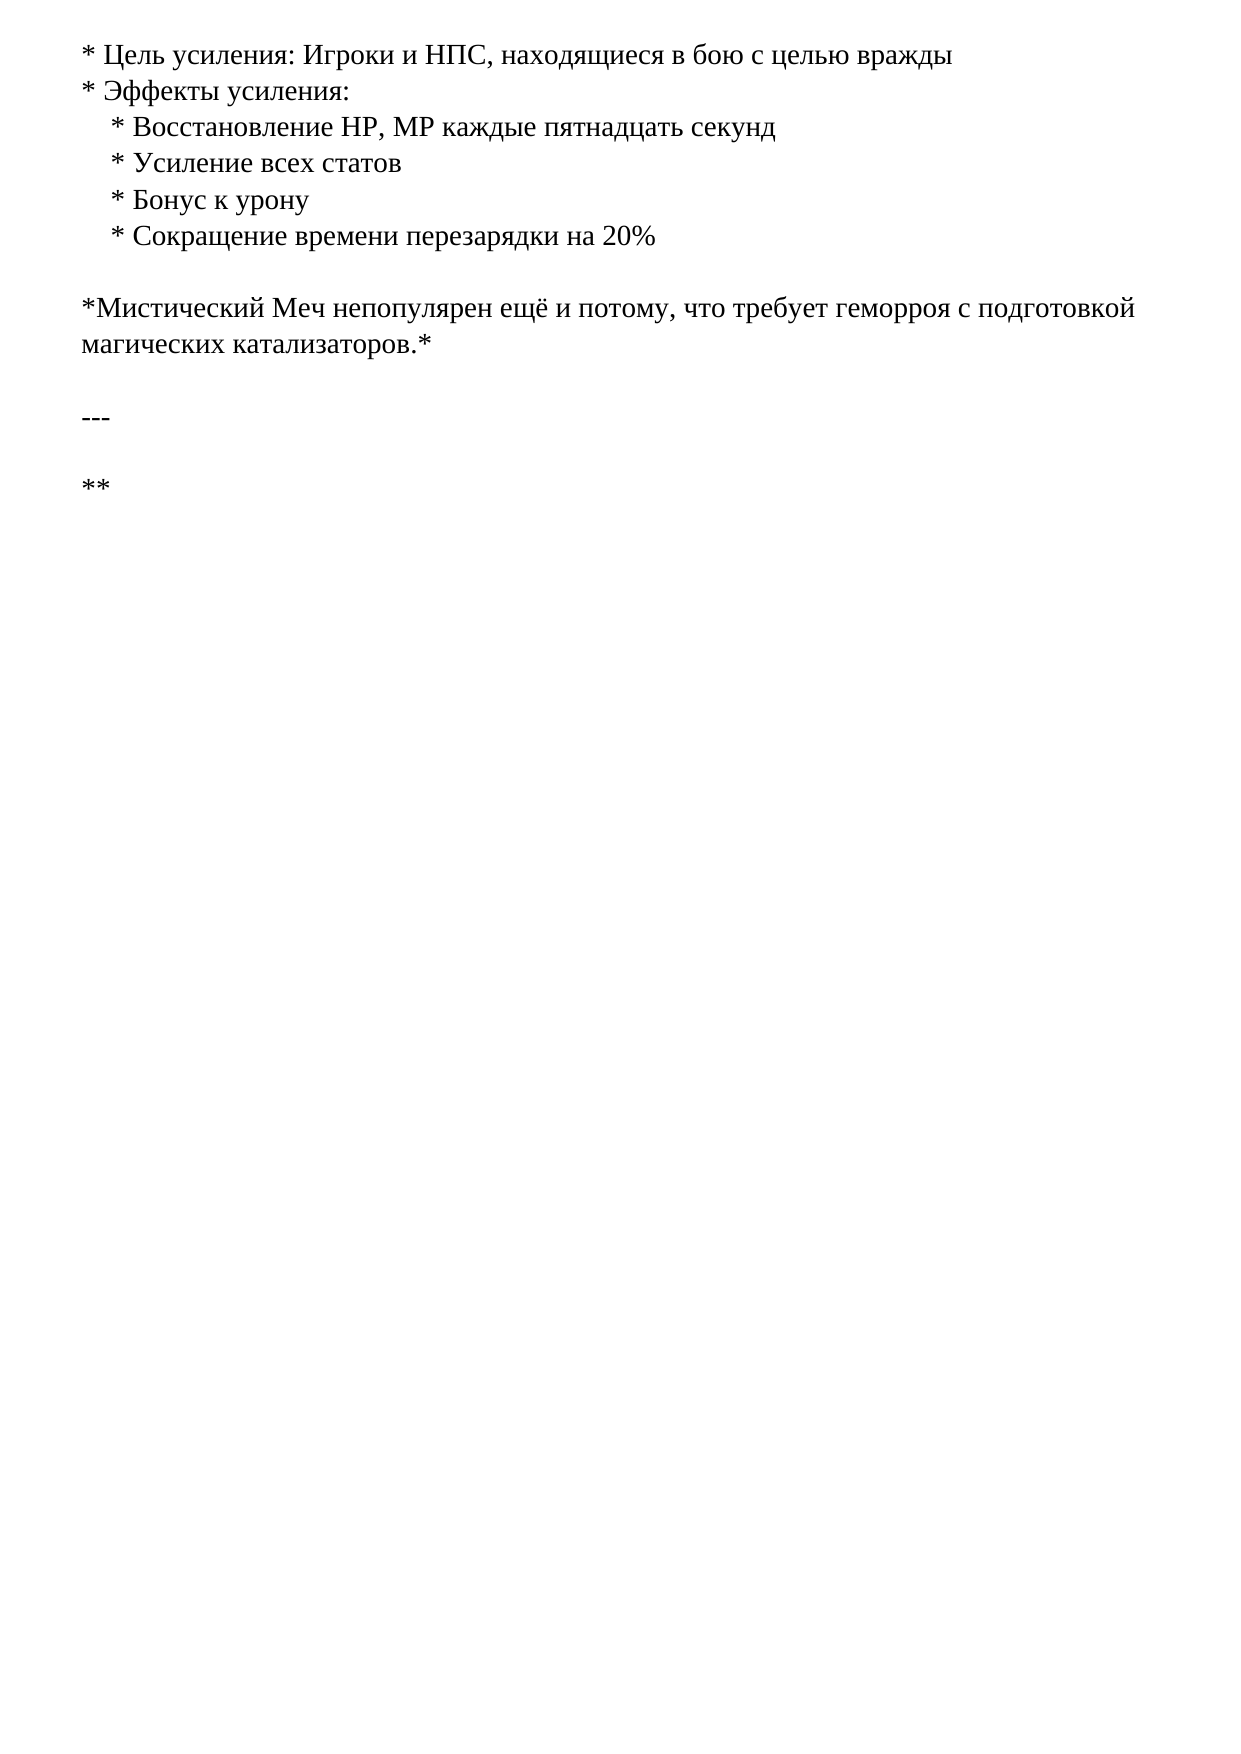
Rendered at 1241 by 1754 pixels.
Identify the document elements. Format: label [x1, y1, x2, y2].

text [81, 37, 1215, 504]
